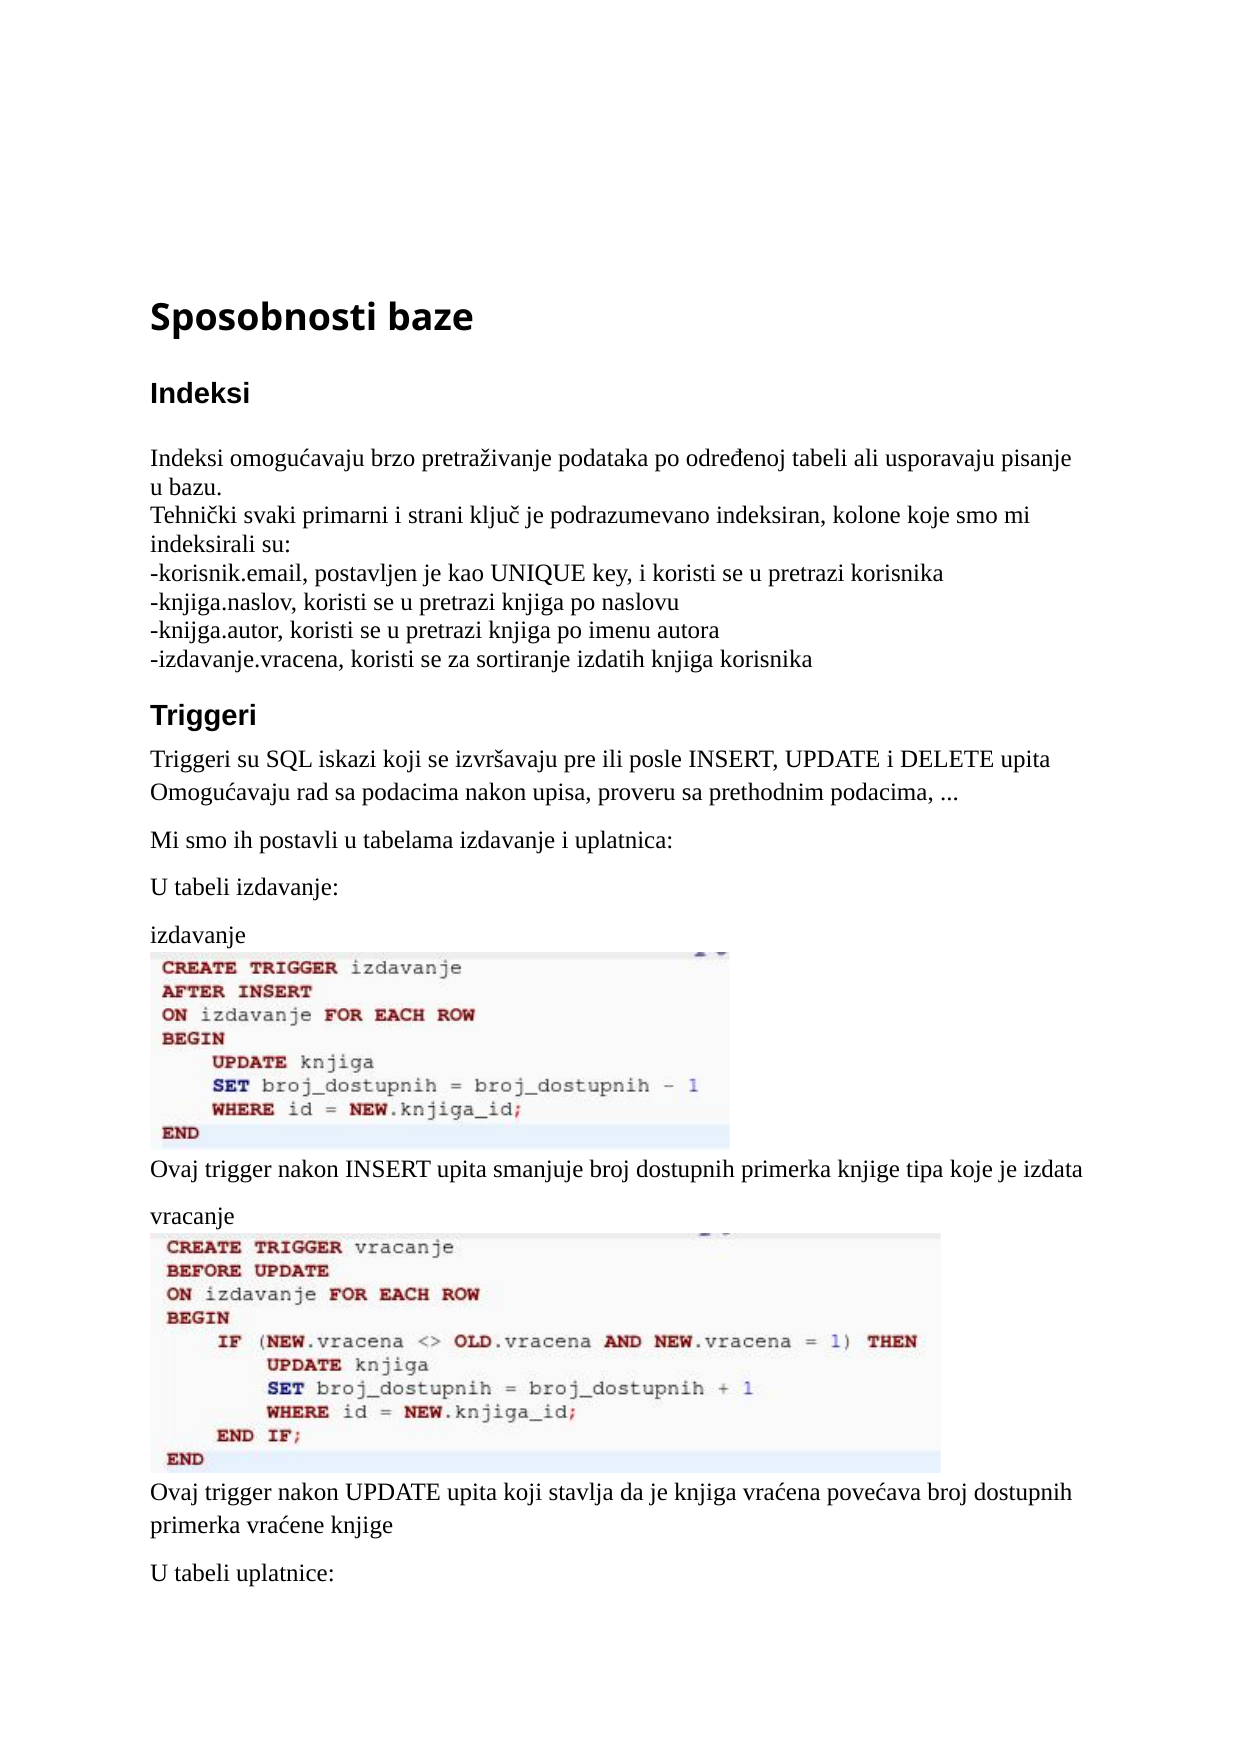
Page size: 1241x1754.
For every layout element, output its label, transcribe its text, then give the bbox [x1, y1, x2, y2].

picture [150, 1233, 941, 1473]
picture [150, 952, 730, 1150]
text U tabeli izdavanje: [150, 872, 1090, 901]
text -korisnik.email, postavljen je kao UNIQUE key, i koristi se u pretrazi korisnika [150, 558, 1090, 587]
text Mi smo ih postavli u tabelama izdavanje i uplatnica: [150, 825, 1090, 853]
text -izdavanje.vracena, koristi se za sortiranje izdatih knjiga korisnika [150, 644, 1090, 673]
text Indeksi omogućavaju brzo pretraživanje podataka po određenoj tabeli ali usporavaju pisanje u bazu. Tehnički svaki primarni i strani ključ je podrazumevano indeksiran, kolone koje smo mi indeksirali su: [150, 443, 1090, 558]
text -knjiga.naslov, koristi se u pretrazi knjiga po naslovu [150, 587, 1090, 616]
text -knijga.autor, koristi se u pretrazi knjiga po imenu autora [150, 616, 1090, 644]
text U tabeli uplatnice: [150, 1558, 1090, 1587]
text Indeksi [150, 376, 1090, 409]
subtitle Triggeri [150, 698, 1090, 732]
text Triggeri su SQL iskazi koji se izvršavaju pre ili posle INSERT, UPDATE i DELETE upita Omogućavaju rad sa podacima nakon upisa, proveru sa prethodnim podacima, ... [150, 744, 1090, 806]
subtitle Sposobnosti baze [150, 290, 1090, 341]
